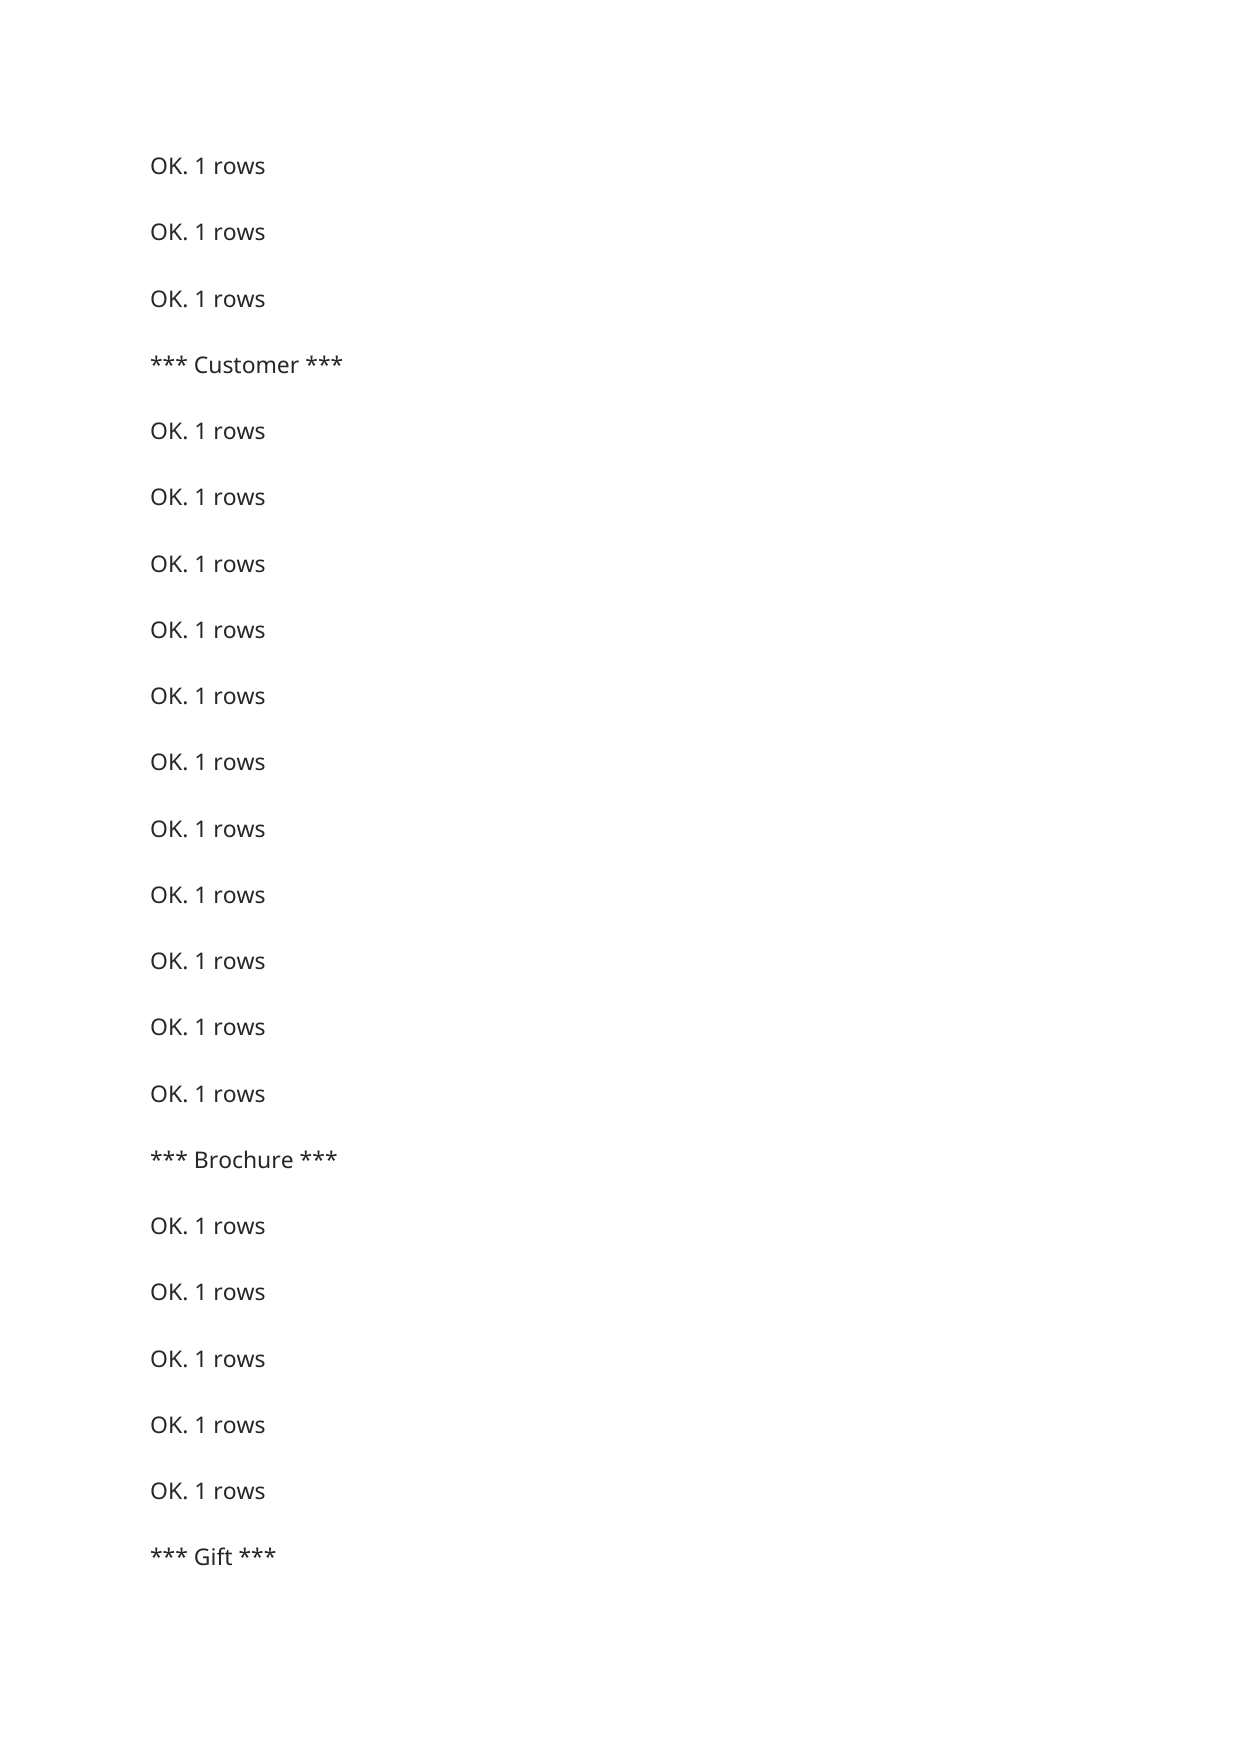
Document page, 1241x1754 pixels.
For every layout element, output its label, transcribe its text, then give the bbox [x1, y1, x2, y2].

text OK. 1 rows [150, 481, 1090, 512]
text OK. 1 rows [150, 945, 1090, 976]
text OK. 1 rows [150, 680, 1090, 711]
text *** Gift *** [150, 1541, 1090, 1572]
text OK. 1 rows [150, 1342, 1090, 1374]
text OK. 1 rows [150, 879, 1090, 910]
text *** Customer *** [150, 349, 1090, 380]
text OK. 1 rows [150, 1475, 1090, 1506]
text OK. 1 rows [150, 614, 1090, 645]
text OK. 1 rows [150, 282, 1090, 314]
text *** Brochure *** [150, 1144, 1090, 1175]
text OK. 1 rows [150, 216, 1090, 247]
text OK. 1 rows [150, 415, 1090, 446]
text OK. 1 rows [150, 1077, 1090, 1109]
text OK. 1 rows [150, 1011, 1090, 1042]
text OK. 1 rows [150, 547, 1090, 579]
text OK. 1 rows [150, 746, 1090, 777]
text OK. 1 rows [150, 812, 1090, 844]
text OK. 1 rows [150, 1409, 1090, 1440]
text OK. 1 rows [150, 150, 1090, 181]
text OK. 1 rows [150, 1276, 1090, 1307]
text OK. 1 rows [150, 1210, 1090, 1241]
